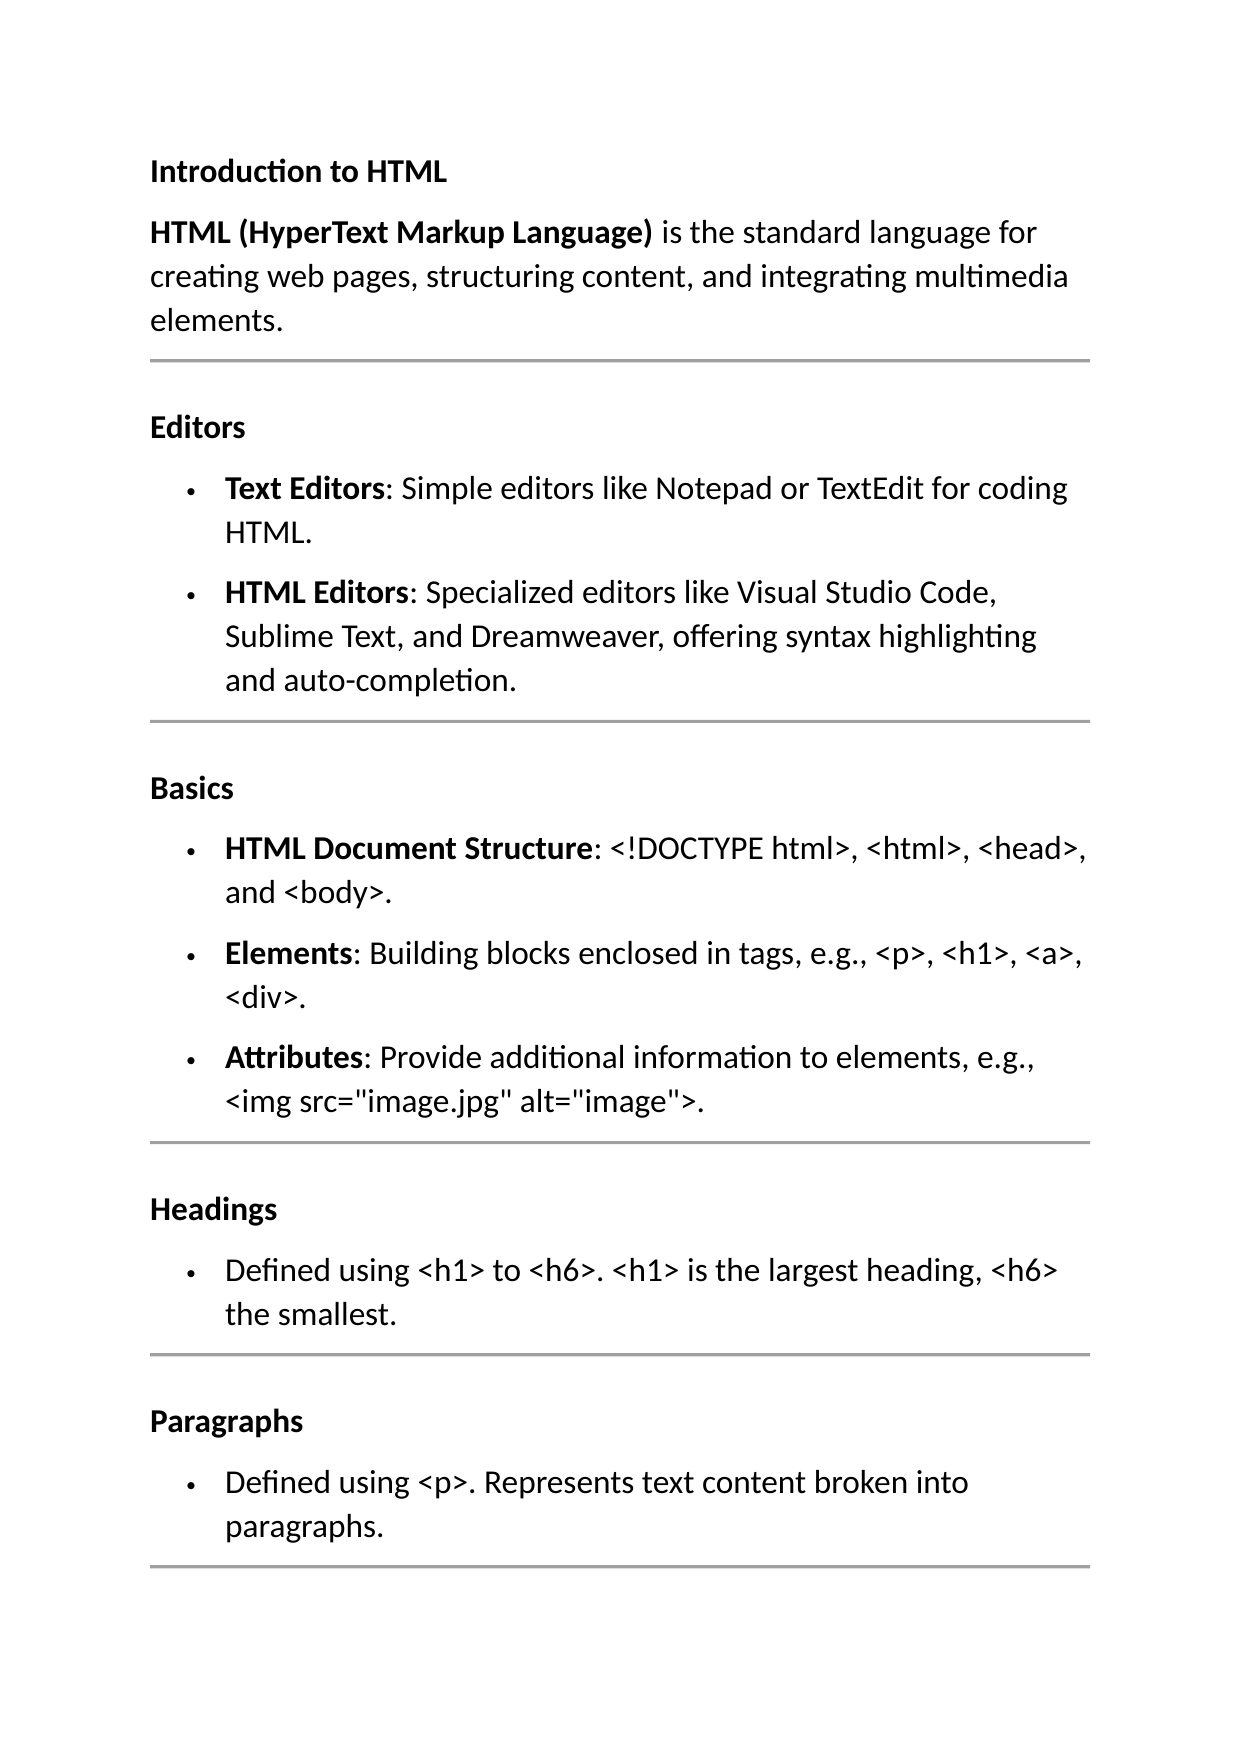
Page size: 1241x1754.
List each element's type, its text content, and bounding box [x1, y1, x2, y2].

text Paragraphs [150, 1400, 1090, 1441]
text Basics [150, 767, 1090, 807]
text Headings [150, 1188, 1090, 1229]
list Defined using <h1> to <h6>. <h1> is the largest heading, <h6> the smallest. [187, 1248, 1090, 1333]
list Defined using <p>. Represents text content broken into paragraphs. [187, 1461, 1090, 1545]
text Editors [150, 406, 1090, 447]
text HTML (HyperText Markup Language) is the standard language for creating web pages, structuring content, and integrating multimedia elements. [150, 211, 1090, 339]
list Elements: Building blocks enclosed in tags, e.g., <p>, <h1>, <a>, <div>. [187, 932, 1090, 1017]
list Text Editors: Simple editors like Notepad or TextEdit for coding HTML. [187, 467, 1090, 551]
list HTML Document Structure: <!DOCTYPE html>, <html>, <head>, and <body>. [187, 827, 1090, 912]
text Introduction to HTML [150, 150, 1090, 191]
list Attributes: Provide additional information to elements, e.g., <img src="image.jpg" alt="image">. [187, 1036, 1090, 1121]
list HTML Editors: Specialized editors like Visual Studio Code, Sublime Text, and Dreamweaver, offering syntax highlighting and auto-completion. [187, 571, 1090, 700]
